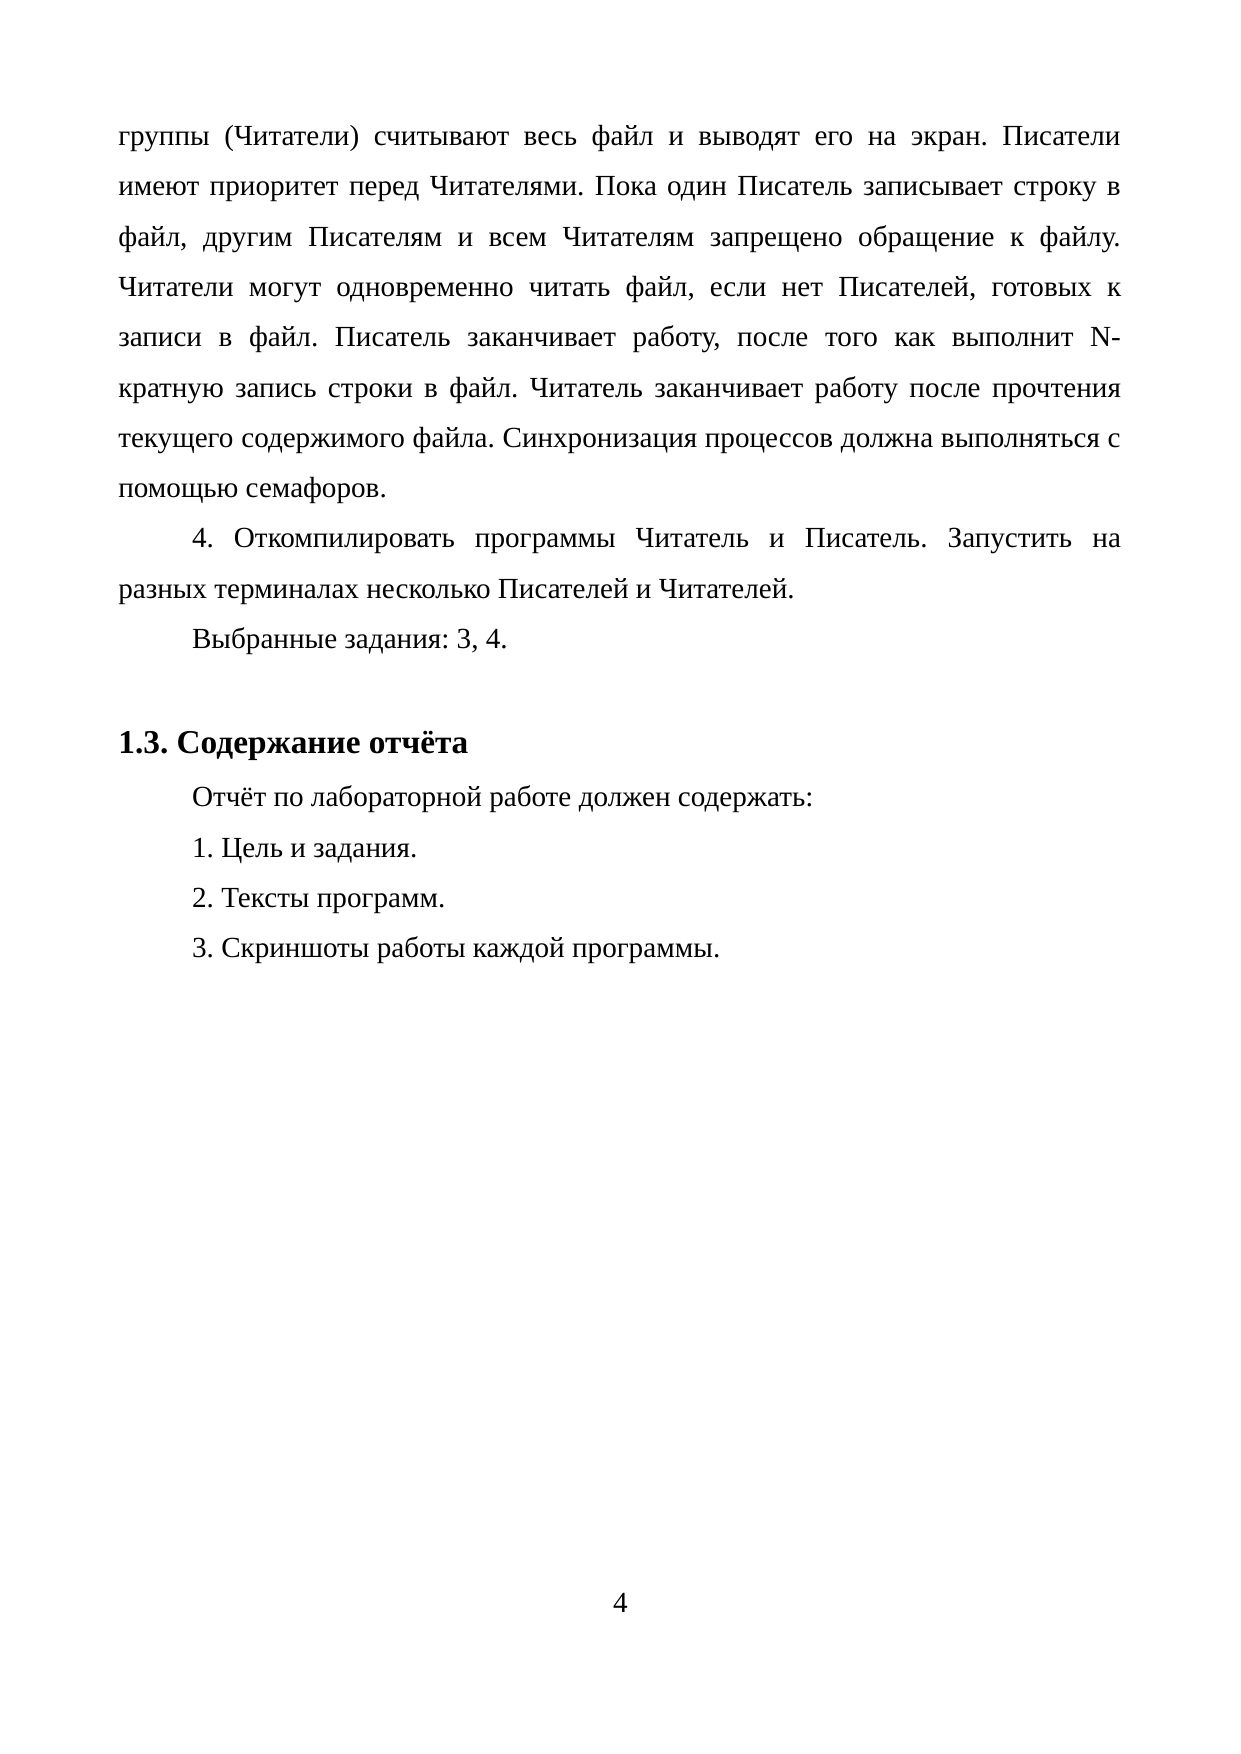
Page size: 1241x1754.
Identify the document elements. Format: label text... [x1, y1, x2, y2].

text 2. Тексты программ. [118, 880, 1122, 913]
text 1. Цель и задания. [118, 830, 1122, 863]
subtitle 1.3. Содержание отчёта [118, 722, 1122, 760]
text 3. Скриншоты работы каждой программы. [118, 930, 1122, 964]
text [118, 118, 1122, 504]
text Выбранные задания: 3, 4. [118, 621, 1122, 655]
text Отчёт по лабораторной работе должен содержать: [118, 779, 1122, 813]
text 4. Откомпилировать программы Читатель и Писатель. Запустить на разных терминалах несколько Писателей и Читателей. [118, 521, 1122, 604]
